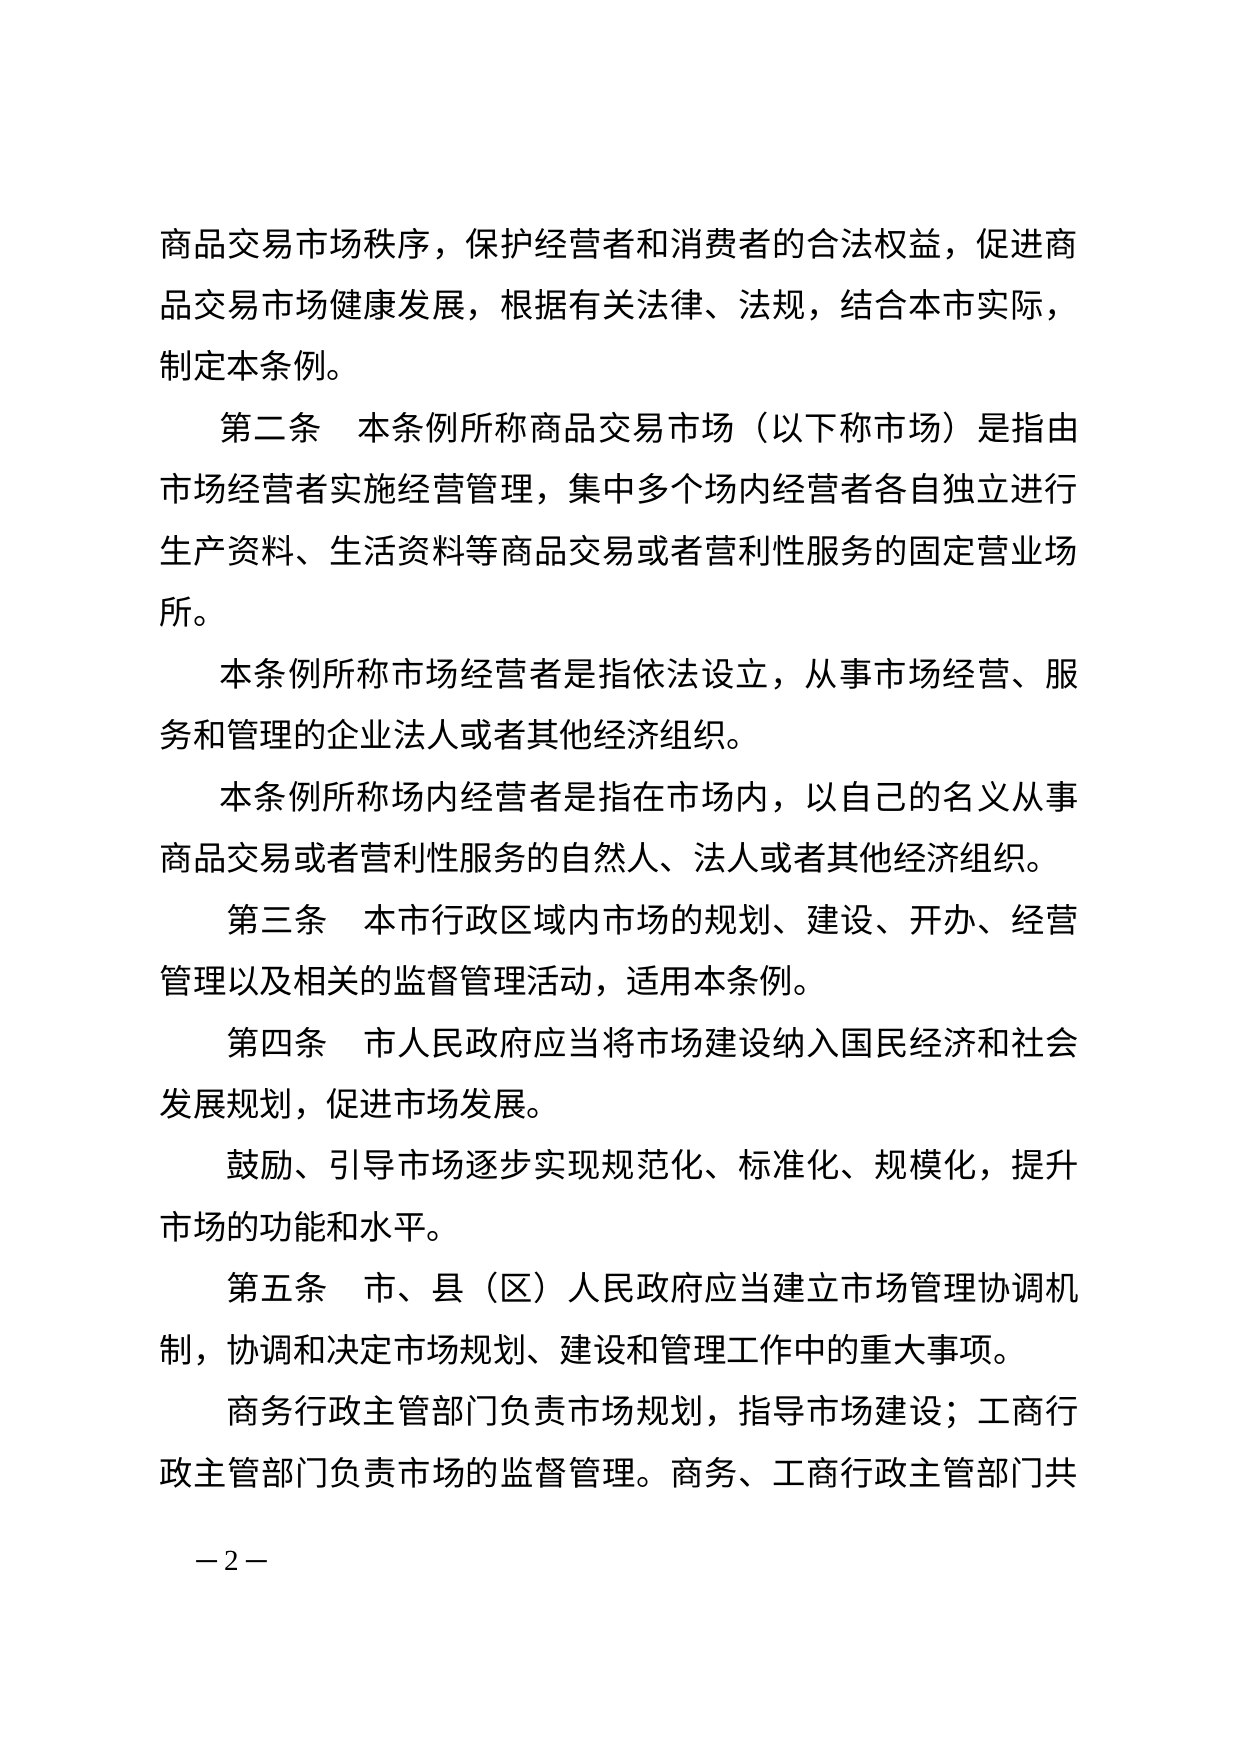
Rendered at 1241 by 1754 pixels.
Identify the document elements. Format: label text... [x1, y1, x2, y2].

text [159, 207, 1081, 391]
text 第二条 本条例所称商品交易市场（以下称市场）是指由市场经营者实施经营管理，集中多个场内经营者各自独立进行生产资料、生活资料等商品交易或者营利性服务的固定营业场所。 [159, 391, 1081, 637]
text 第三条 本市行政区域内市场的规划、建设、开办、经营管理以及相关的监督管理活动，适用本条例。 [159, 883, 1081, 1006]
text 第五条 市、县（区）人民政府应当建立市场管理协调机制，协调和决定市场规划、建设和管理工作中的重大事项。 [159, 1252, 1081, 1374]
text 本条例所称市场经营者是指依法设立，从事市场经营、服务和管理的企业法人或者其他经济组织。 [159, 637, 1081, 760]
text 第四条 市人民政府应当将市场建设纳入国民经济和社会发展规划，促进市场发展。 [159, 1006, 1081, 1129]
text 鼓励、引导市场逐步实现规范化、标准化、规模化，提升市场的功能和水平。 [159, 1129, 1081, 1252]
text 本条例所称场内经营者是指在市场内，以自己的名义从事商品交易或者营利性服务的自然人、法人或者其他经济组织。 [159, 760, 1081, 883]
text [159, 1374, 1081, 1497]
